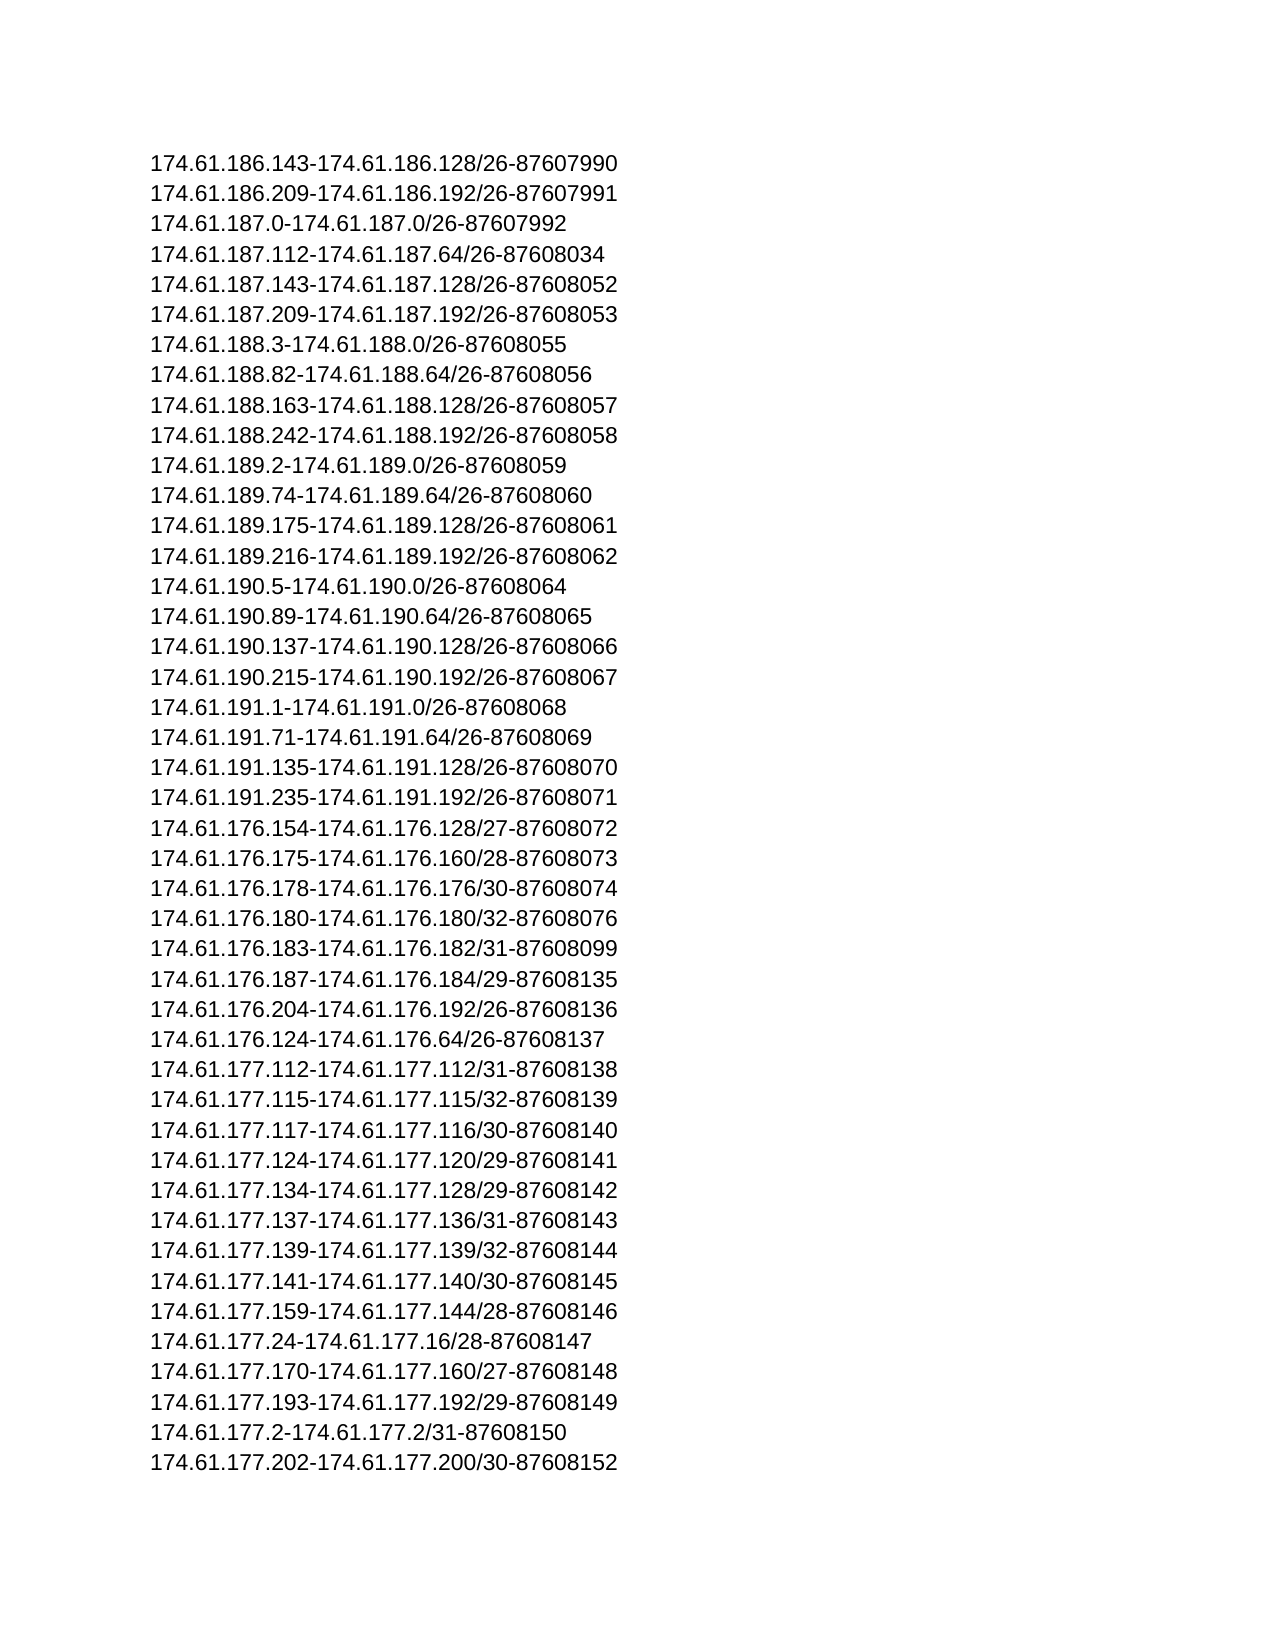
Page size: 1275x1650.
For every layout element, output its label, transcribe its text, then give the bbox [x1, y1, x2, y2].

text 174.61.191.235-174.61.191.192/26-87608071 [150, 784, 1125, 811]
text 174.61.191.135-174.61.191.128/26-87608070 [150, 754, 1125, 781]
text 174.61.177.159-174.61.177.144/28-87608146 [150, 1298, 1125, 1324]
text 174.61.190.89-174.61.190.64/26-87608065 [150, 603, 1125, 629]
text 174.61.187.0-174.61.187.0/26-87607992 [150, 210, 1125, 237]
text 174.61.177.24-174.61.177.16/28-87608147 [150, 1328, 1125, 1354]
text 174.61.177.139-174.61.177.139/32-87608144 [150, 1237, 1125, 1264]
text 174.61.190.5-174.61.190.0/26-87608064 [150, 573, 1125, 599]
text 174.61.177.2-174.61.177.2/31-87608150 [150, 1419, 1125, 1445]
text 174.61.191.71-174.61.191.64/26-87608069 [150, 724, 1125, 750]
text 174.61.177.170-174.61.177.160/27-87608148 [150, 1358, 1125, 1385]
text 174.61.190.215-174.61.190.192/26-87608067 [150, 663, 1125, 690]
text 174.61.177.115-174.61.177.115/32-87608139 [150, 1086, 1125, 1113]
text 174.61.177.137-174.61.177.136/31-87608143 [150, 1207, 1125, 1234]
text 174.61.188.82-174.61.188.64/26-87608056 [150, 361, 1125, 388]
text 174.61.188.3-174.61.188.0/26-87608055 [150, 331, 1125, 358]
text 174.61.177.202-174.61.177.200/30-87608152 [150, 1449, 1125, 1475]
text 174.61.189.2-174.61.189.0/26-87608059 [150, 452, 1125, 478]
text 174.61.176.178-174.61.176.176/30-87608074 [150, 875, 1125, 901]
text 174.61.186.143-174.61.186.128/26-87607990 [150, 150, 1125, 176]
text 174.61.176.180-174.61.176.180/32-87608076 [150, 905, 1125, 932]
text 174.61.177.124-174.61.177.120/29-87608141 [150, 1147, 1125, 1173]
text 174.61.188.163-174.61.188.128/26-87608057 [150, 392, 1125, 418]
text 174.61.176.204-174.61.176.192/26-87608136 [150, 996, 1125, 1022]
text 174.61.176.124-174.61.176.64/26-87608137 [150, 1026, 1125, 1052]
text 174.61.189.175-174.61.189.128/26-87608061 [150, 512, 1125, 539]
text 174.61.189.216-174.61.189.192/26-87608062 [150, 543, 1125, 569]
text 174.61.187.112-174.61.187.64/26-87608034 [150, 241, 1125, 267]
text 174.61.187.143-174.61.187.128/26-87608052 [150, 271, 1125, 297]
text 174.61.177.193-174.61.177.192/29-87608149 [150, 1388, 1125, 1415]
text 174.61.176.183-174.61.176.182/31-87608099 [150, 935, 1125, 962]
text 174.61.188.242-174.61.188.192/26-87608058 [150, 422, 1125, 448]
text 174.61.176.187-174.61.176.184/29-87608135 [150, 966, 1125, 992]
text 174.61.190.137-174.61.190.128/26-87608066 [150, 633, 1125, 660]
text 174.61.186.209-174.61.186.192/26-87607991 [150, 180, 1125, 207]
text 174.61.191.1-174.61.191.0/26-87608068 [150, 694, 1125, 720]
text 174.61.177.141-174.61.177.140/30-87608145 [150, 1268, 1125, 1294]
text 174.61.176.175-174.61.176.160/28-87608073 [150, 845, 1125, 871]
text 174.61.177.112-174.61.177.112/31-87608138 [150, 1056, 1125, 1083]
text 174.61.177.134-174.61.177.128/29-87608142 [150, 1177, 1125, 1203]
text 174.61.176.154-174.61.176.128/27-87608072 [150, 814, 1125, 841]
text 174.61.189.74-174.61.189.64/26-87608060 [150, 482, 1125, 509]
text 174.61.177.117-174.61.177.116/30-87608140 [150, 1117, 1125, 1143]
text 174.61.187.209-174.61.187.192/26-87608053 [150, 301, 1125, 327]
